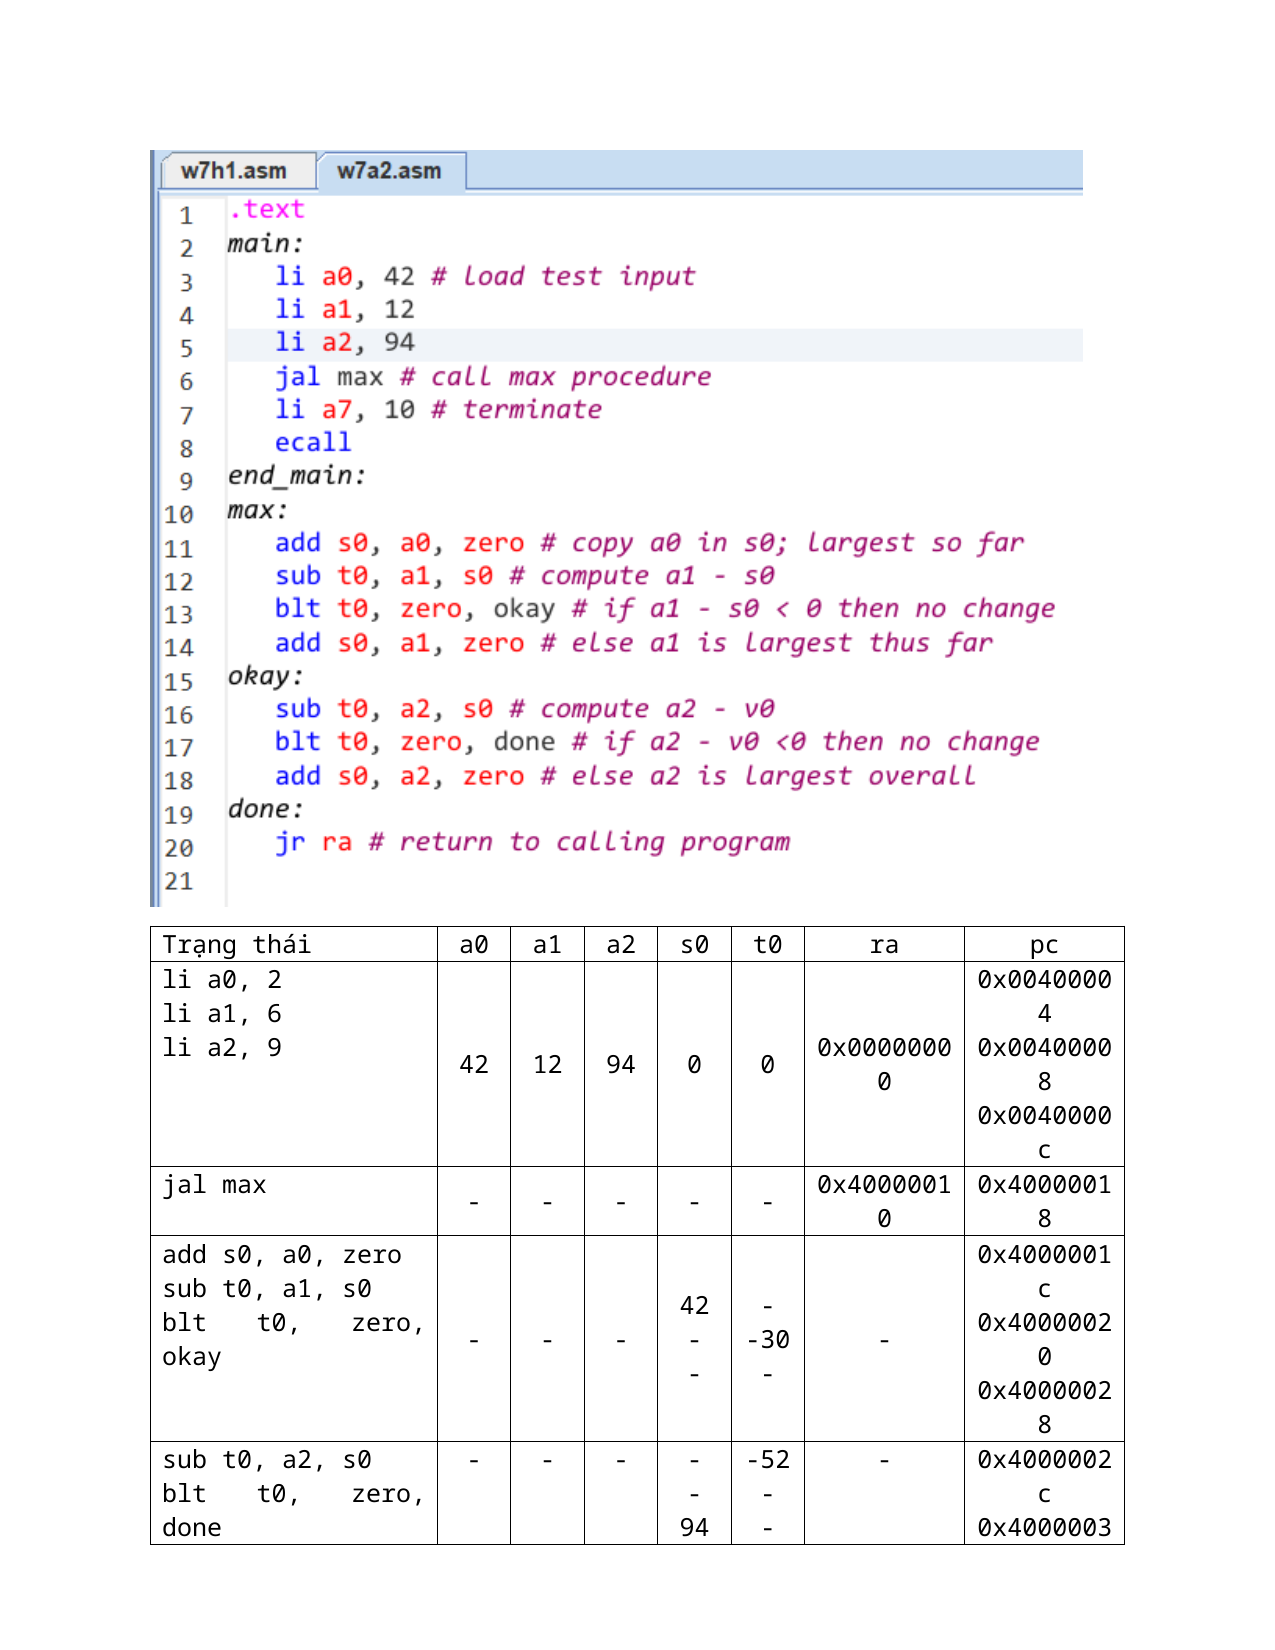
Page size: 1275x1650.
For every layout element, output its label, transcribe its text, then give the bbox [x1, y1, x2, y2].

table_cell - -30 - [732, 1236, 804, 1441]
table_cell - [438, 1442, 510, 1544]
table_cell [151, 1442, 437, 1544]
picture [150, 150, 1083, 907]
table_cell 0x40000010 [805, 1167, 964, 1235]
table_cell 0 [658, 962, 731, 1166]
table_cell jal max [151, 1167, 437, 1235]
table_header s0 [658, 927, 731, 961]
table_header t0 [732, 927, 804, 961]
table_cell - [658, 1167, 731, 1235]
table_cell - [585, 1167, 657, 1235]
table_header ra [805, 927, 964, 961]
table_cell - [438, 1167, 510, 1235]
table_cell - [511, 1167, 584, 1235]
table_header Trạng thái [151, 927, 437, 961]
table_cell - [805, 1442, 964, 1544]
table_cell 0x40000018 [965, 1167, 1124, 1235]
table_header a1 [511, 927, 584, 961]
table_cell 0 [732, 962, 804, 1166]
table_header a0 [438, 927, 510, 961]
table_cell - [805, 1236, 964, 1441]
table_cell 94 [585, 962, 657, 1166]
table_cell -52 - - [732, 1442, 804, 1544]
table_cell - - 94 [658, 1442, 731, 1544]
table_header a2 [585, 927, 657, 961]
table_cell - [438, 1236, 510, 1441]
table_cell 42 [438, 962, 510, 1166]
table_cell 0x00400004 0x00400008 0x0040000c [965, 962, 1124, 1166]
table_cell 12 [511, 962, 584, 1166]
table_cell li a0, 2 li a1, 6 li a2, 9 [151, 962, 437, 1166]
table_cell - [585, 1236, 657, 1441]
table_cell 0x4000001c 0x40000020 0x40000028 [965, 1236, 1124, 1441]
table_cell - [585, 1442, 657, 1544]
table_cell - [511, 1236, 584, 1441]
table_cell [965, 1442, 1124, 1544]
table_cell - [732, 1167, 804, 1235]
table_cell 0x00000000 [805, 962, 964, 1166]
table_cell - [511, 1442, 584, 1544]
table_cell add s0, a0, zero sub t0, a1, s0 blt t0, zero, okay [151, 1236, 437, 1441]
table_header pc [965, 927, 1124, 961]
table_cell 42 - - [658, 1236, 731, 1441]
